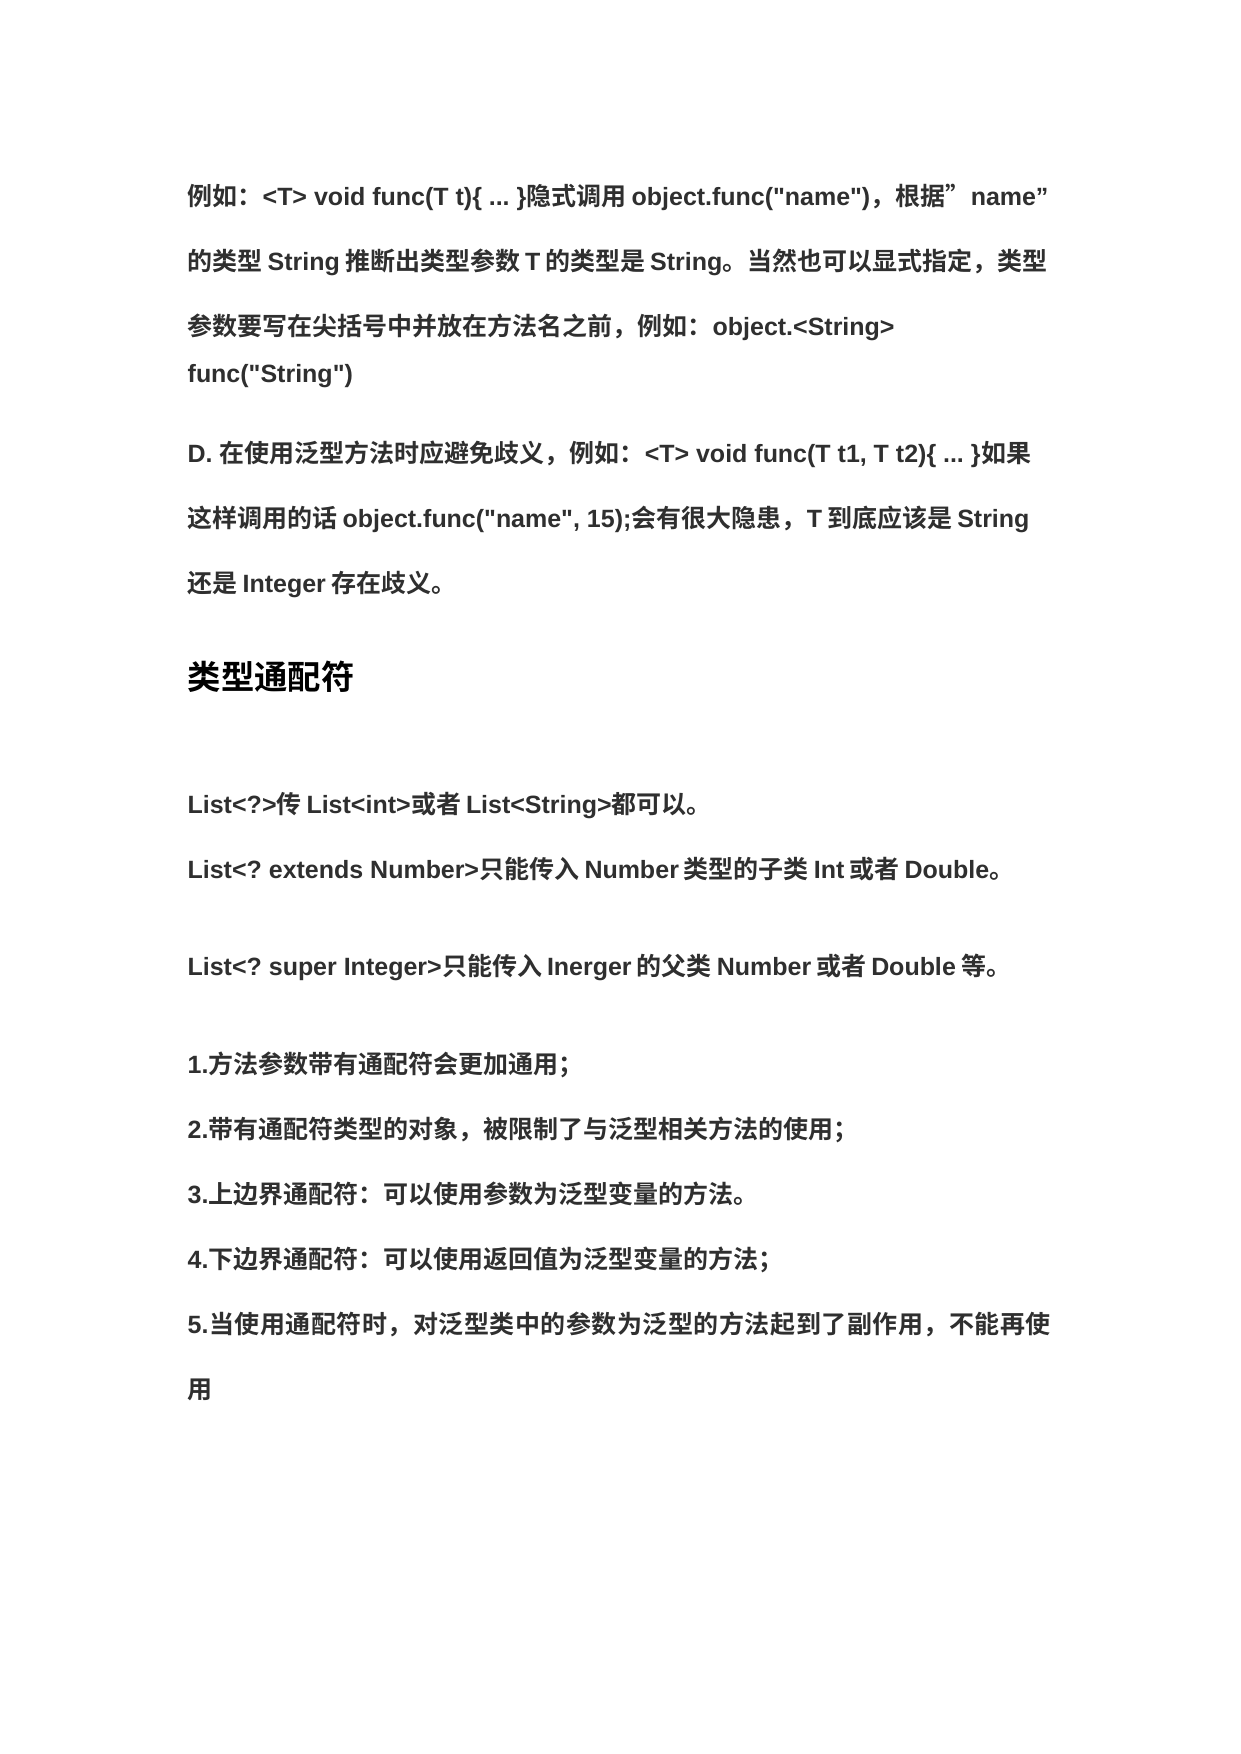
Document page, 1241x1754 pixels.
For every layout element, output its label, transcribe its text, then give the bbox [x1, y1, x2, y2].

text 5.当使用通配符时，对泛型类中的参数为泛型的方法起到了副作用，不能再使用 [187, 1290, 1053, 1420]
text 例如：<T> void func(T t){ ... }隐式调用object.func("name")，根据”name”的类型String推断出类型参数T的类型是String。当然也可以显式指定，类型参数要写在尖括号中并放在方法名之前，例如：object.<String> func("String") [187, 162, 1053, 389]
text List<?>传List<int>或者List<String>都可以。 [187, 770, 1053, 835]
subtitle 类型通配符 [187, 643, 1053, 708]
text List<? super Integer>只能传入Inerger的父类Number或者Double等。 [187, 932, 1053, 997]
text D. 在使用泛型方法时应避免歧义，例如：<T> void func(T t1, T t2){ ... }如果这样调用的话object.func("name", 15);会有很大隐患，T到底应该是String还是Integer存在歧义。 [187, 419, 1053, 614]
text List<? extends Number>只能传入Number类型的子类Int或者Double。 [187, 835, 1053, 900]
text 1.方法参数带有通配符会更加通用； 2.带有通配符类型的对象，被限制了与泛型相关方法的使用； 3.上边界通配符：可以使用参数为泛型变量的方法。 4.下边界通配符：可以使用返回值为泛型变量的方法； [187, 1030, 1053, 1290]
